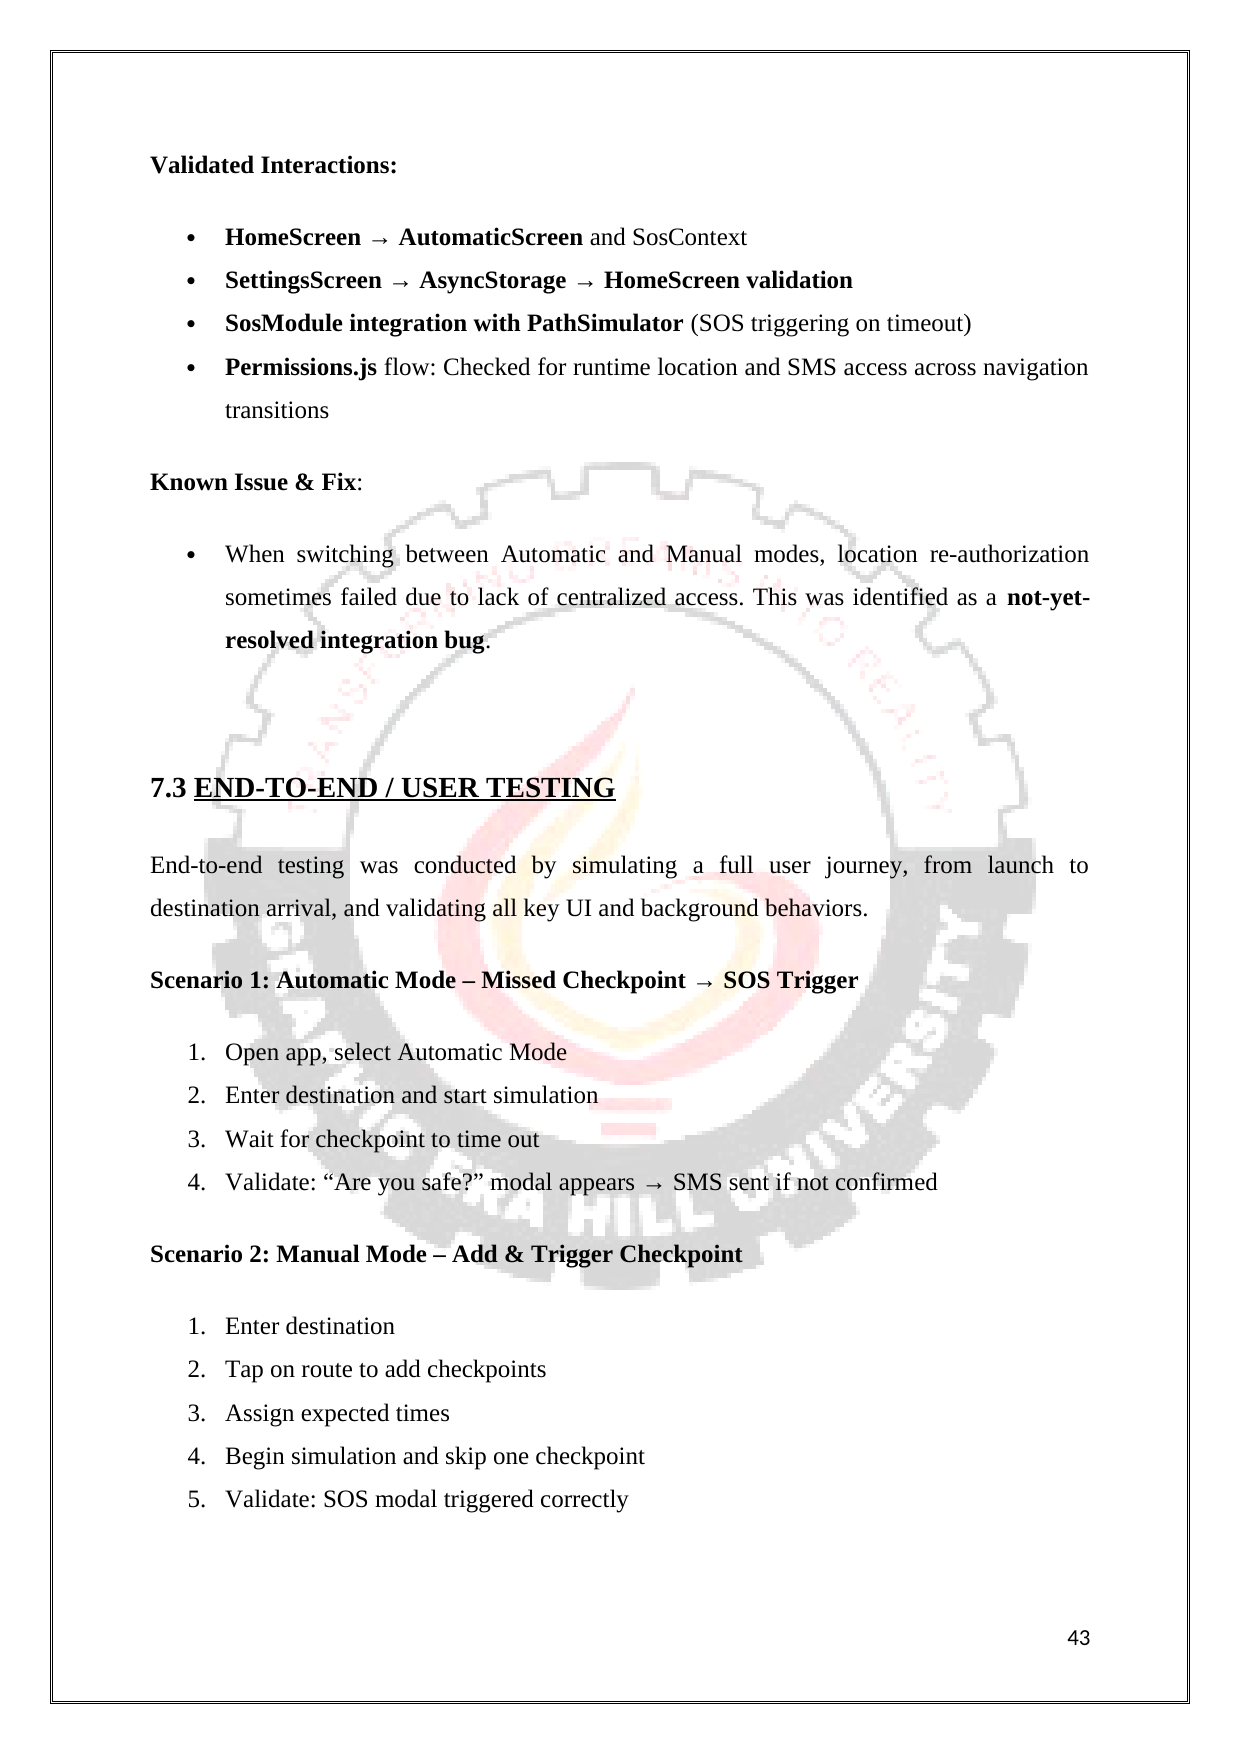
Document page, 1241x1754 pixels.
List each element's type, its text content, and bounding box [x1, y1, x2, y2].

subtitle Scenario 1: Automatic Mode – Missed Checkpoint → SOS Trigger [150, 965, 1090, 994]
subtitle Validated Interactions: [150, 150, 1090, 179]
subtitle 7.3 END-TO-END / USER TESTING [150, 770, 1090, 804]
text End-to-end testing was conducted by simulating a full user journey, from launch to destination arrival, and validating all key UI and background behaviors. [150, 850, 1090, 922]
subtitle Scenario 2: Manual Mode – Add & Trigger Checkpoint [150, 1239, 1090, 1268]
list Wait for checkpoint to time out [187, 1124, 1090, 1152]
text Known Issue & Fix: [150, 467, 1090, 496]
list Validate: “Are you safe?” modal appears → SMS sent if not confirmed [187, 1167, 1090, 1196]
list SettingsScreen → AsyncStorage → HomeScreen validation [187, 265, 1090, 294]
list Begin simulation and skip one checkpoint [187, 1441, 1090, 1469]
list Enter destination and start simulation [187, 1081, 1090, 1109]
list When switching between Automatic and Manual modes, location re-authorization sometimes failed due to lack of centralized access. This was identified as a not-yet-resolved integration bug. [187, 539, 1090, 654]
list Open app, select Automatic Mode [187, 1037, 1090, 1066]
list Permissions.js flow: Checked for runtime location and SMS access across navigation transitions [187, 352, 1090, 423]
list SosModule integration with PathSimulator (SOS triggering on timeout) [187, 308, 1090, 337]
list Tap on route to add checkpoints [187, 1354, 1090, 1383]
list HomeScreen → AutomaticScreen and SosContext [187, 222, 1090, 251]
list Validate: SOS modal triggered correctly [187, 1484, 1090, 1513]
list Assign expected times [187, 1398, 1090, 1426]
list Enter destination [187, 1311, 1090, 1340]
